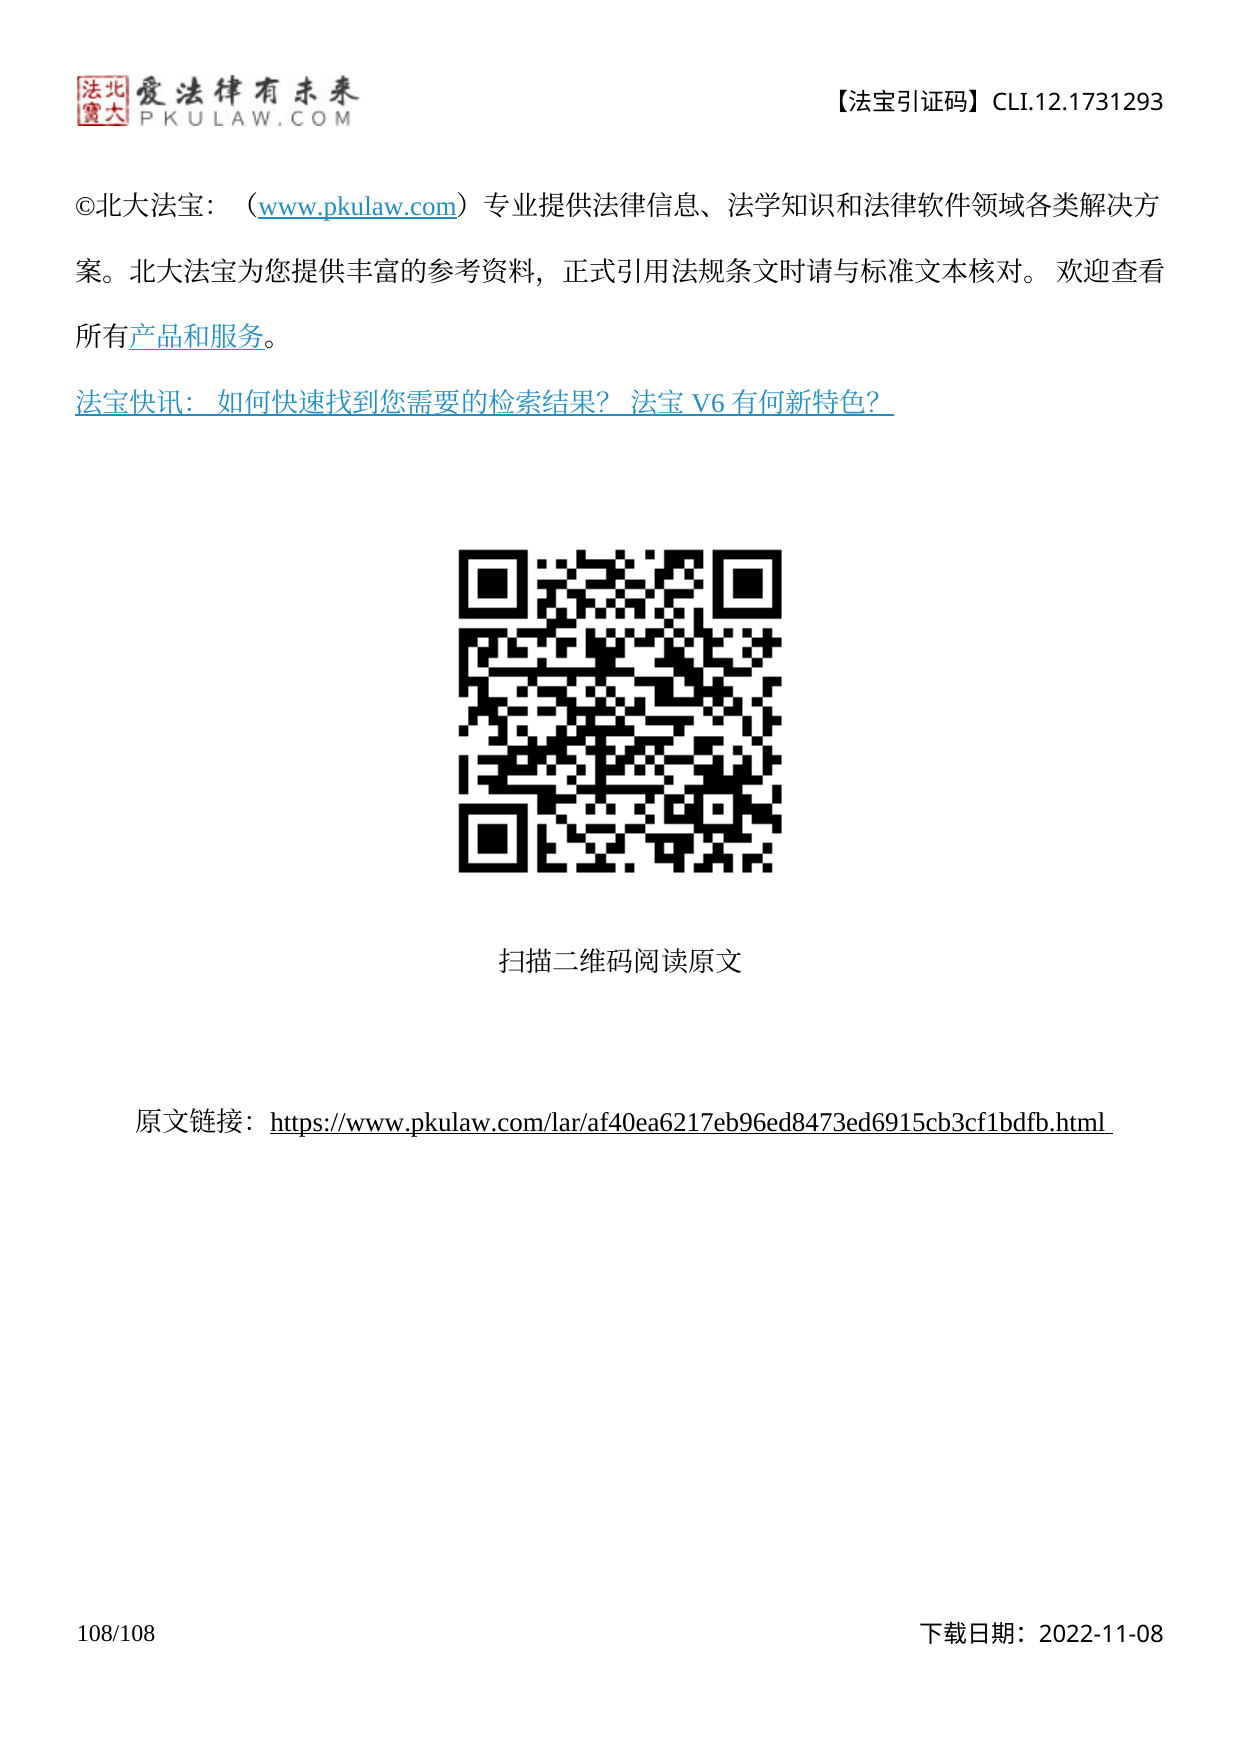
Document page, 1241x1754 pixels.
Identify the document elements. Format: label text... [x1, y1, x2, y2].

picture [420, 511, 821, 912]
text 扫描二维码阅读原文 [169, 912, 1071, 978]
text 原文链接：https://www.pkulaw.com/lar/af40ea6217eb96ed8473ed6915cb3cf1bdfb.html [75, 1071, 1165, 1137]
text ©北大法宝：（www.pkulaw.com）专业提供法律信息、法学知识和法律软件领域各类解决方案。北大法宝为您提供丰富的参考资料，正式引用法规条文时请与标准文本核对。 欢迎查看所有产品和服务。 法宝快讯： 如何快速找到您需要的检索结果？ 法宝 V6 有何新特色？ [75, 156, 1165, 418]
picture [76, 75, 361, 126]
